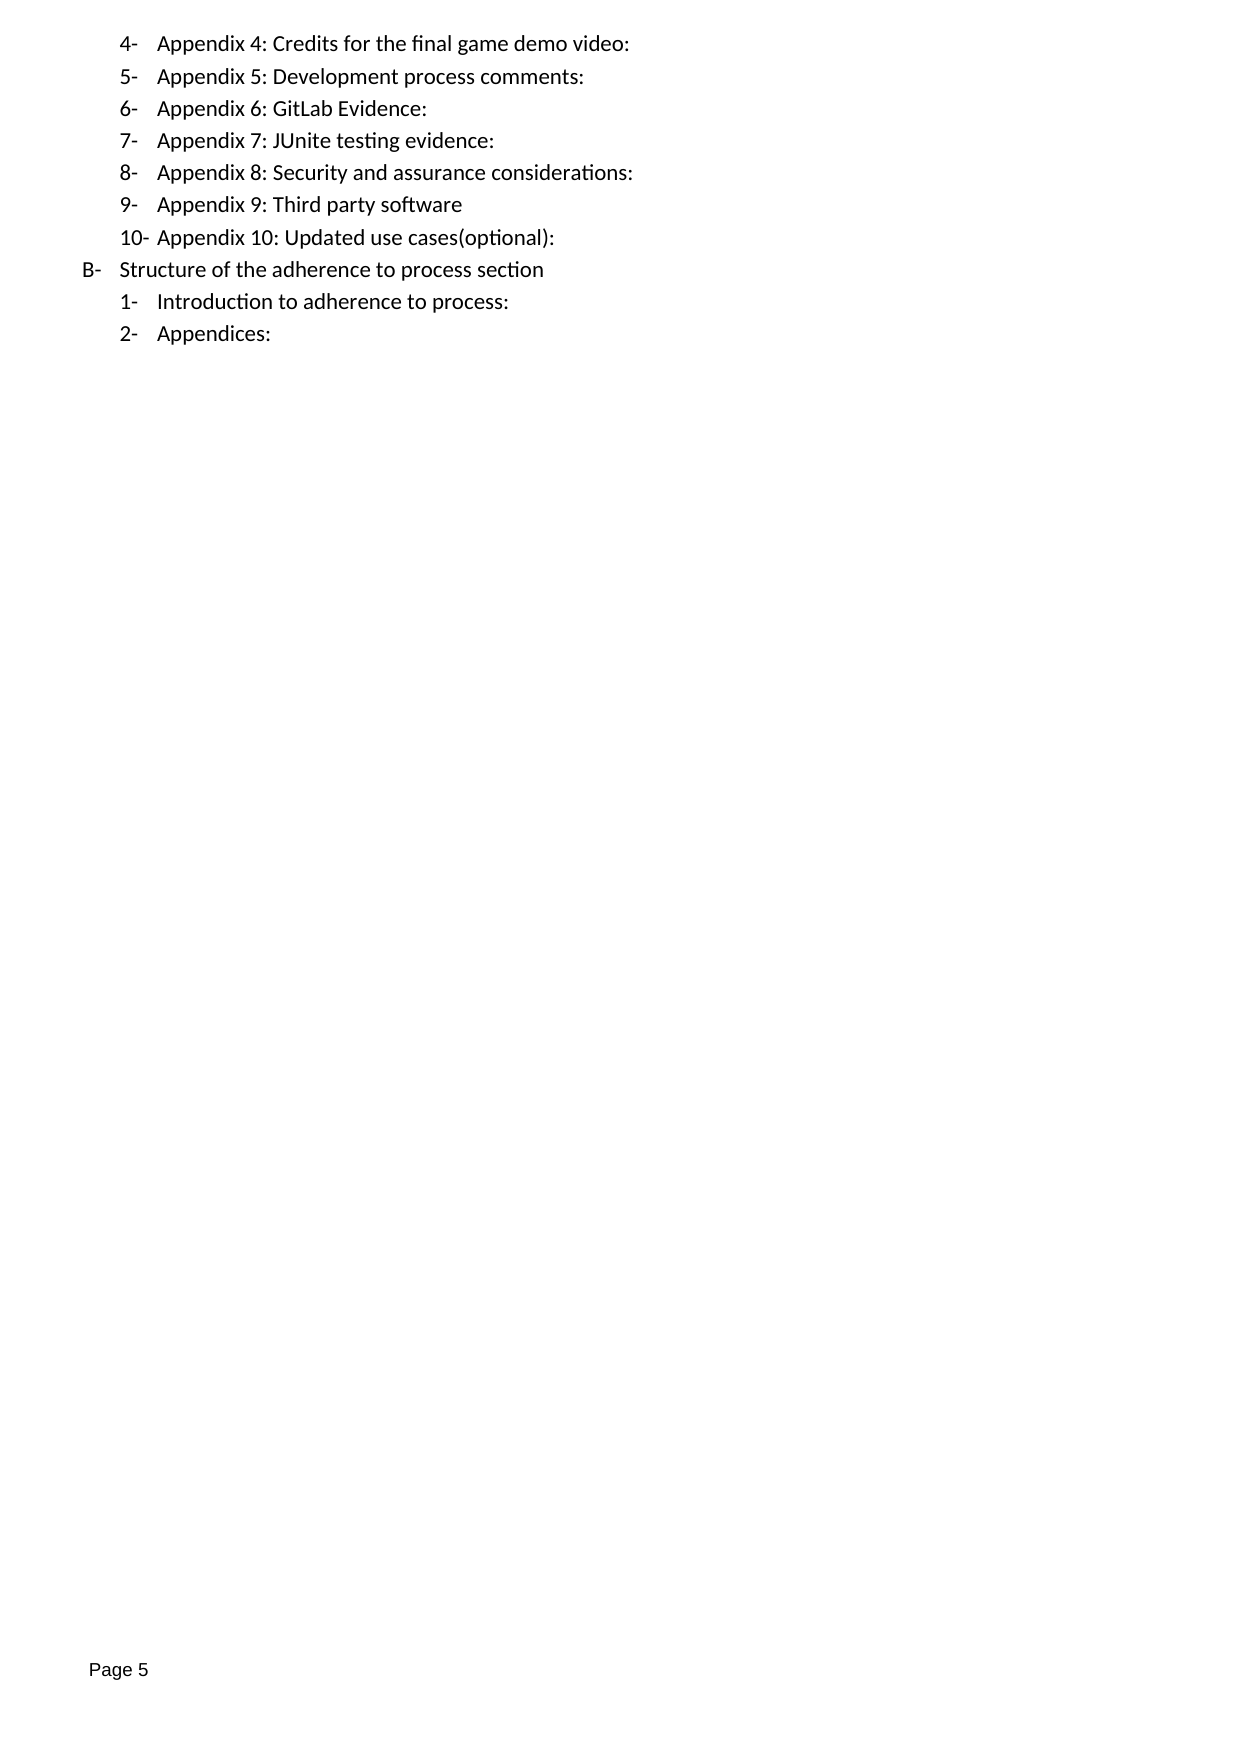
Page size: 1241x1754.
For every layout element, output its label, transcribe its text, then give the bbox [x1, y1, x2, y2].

list Appendix 6: GitLab Evidence: [119, 94, 1152, 122]
list Appendices: [119, 319, 1152, 347]
list Appendix 9: Third party software [119, 191, 1152, 218]
list Appendix 10: Updated use cases(optional): [119, 223, 1152, 251]
list Appendix 7: JUnite testing evidence: [119, 126, 1152, 154]
list Introduction to adherence to process: [119, 287, 1152, 315]
list Appendix 5: Development process comments: [119, 62, 1152, 90]
list Appendix 4: Credits for the final game demo video: [119, 29, 1152, 58]
list Appendix 8: Security and assurance considerations: [119, 158, 1152, 186]
list Structure of the adherence to process section [82, 255, 1152, 283]
